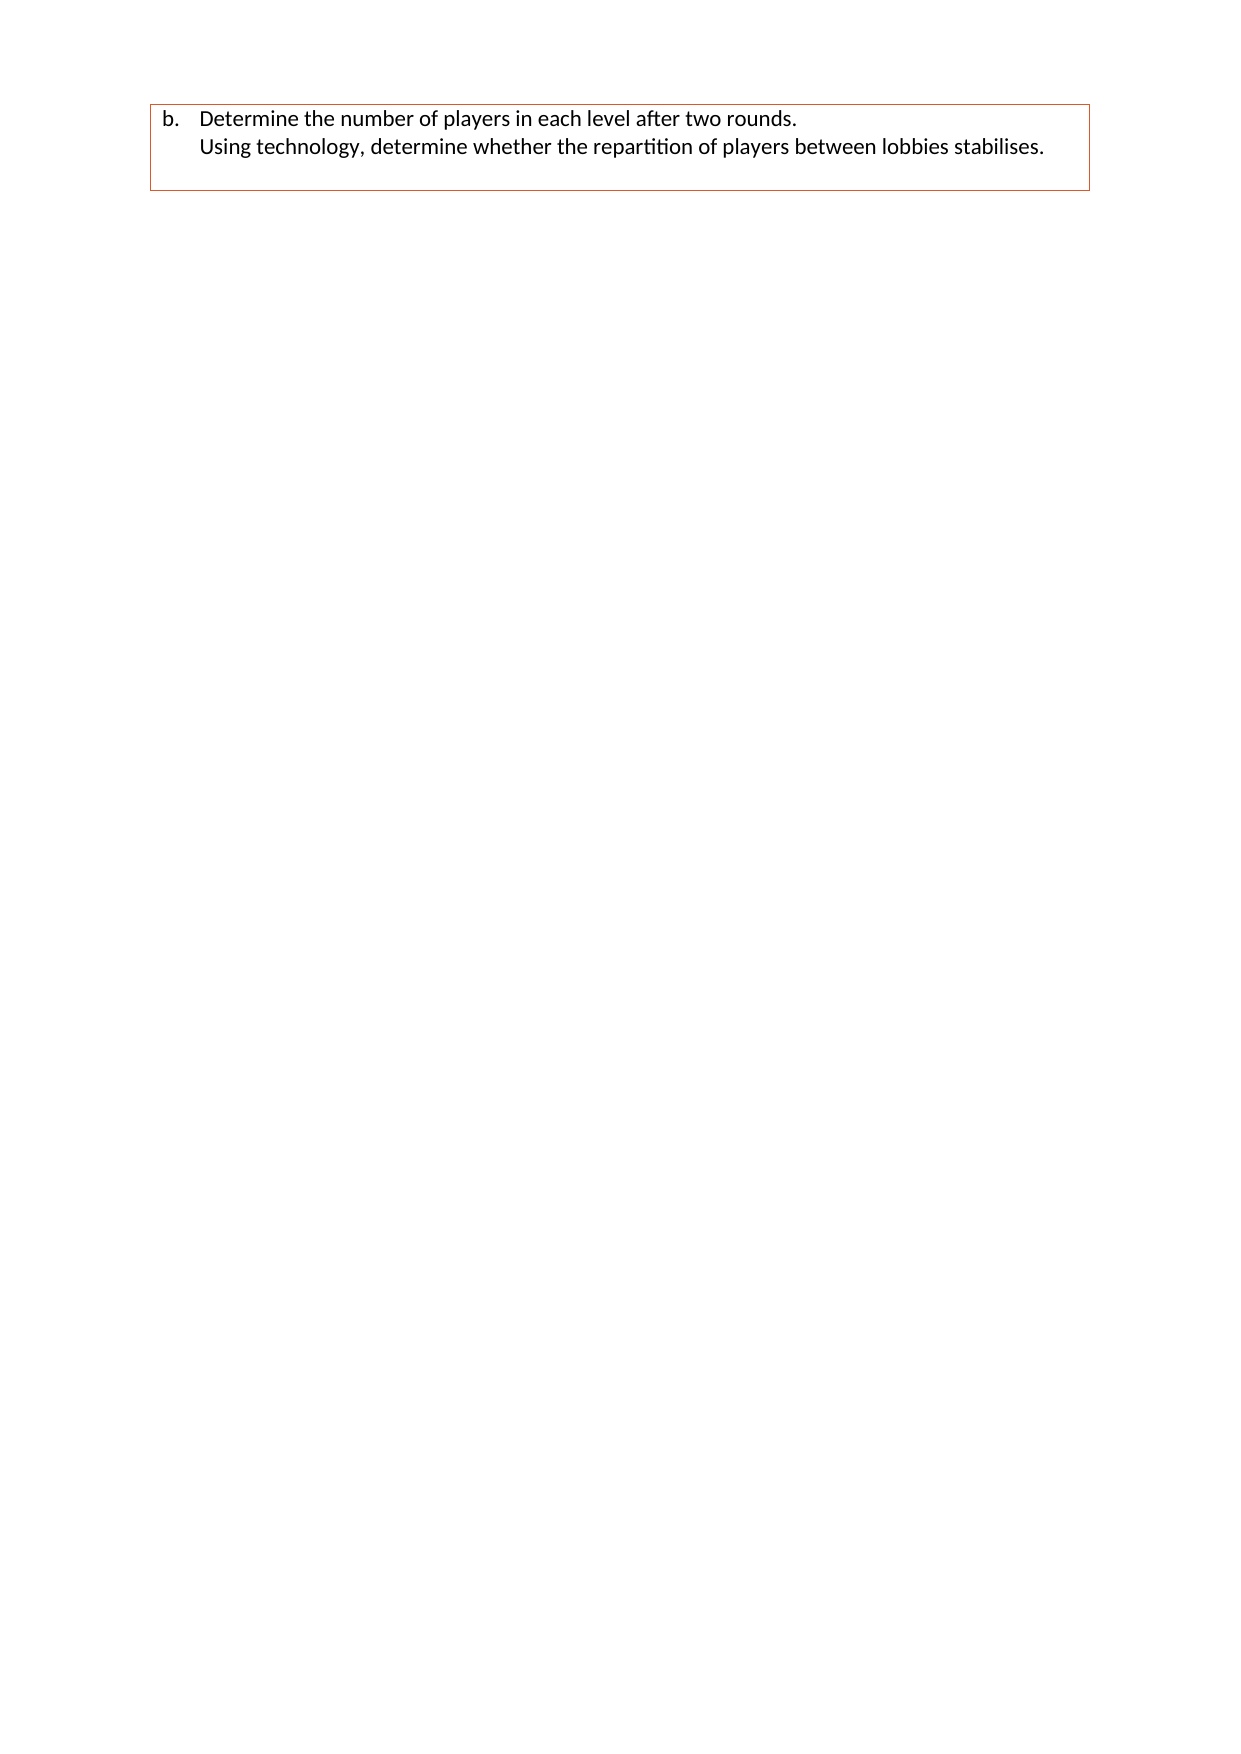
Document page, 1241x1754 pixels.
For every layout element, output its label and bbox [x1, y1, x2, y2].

table_cell [151, 105, 1089, 190]
